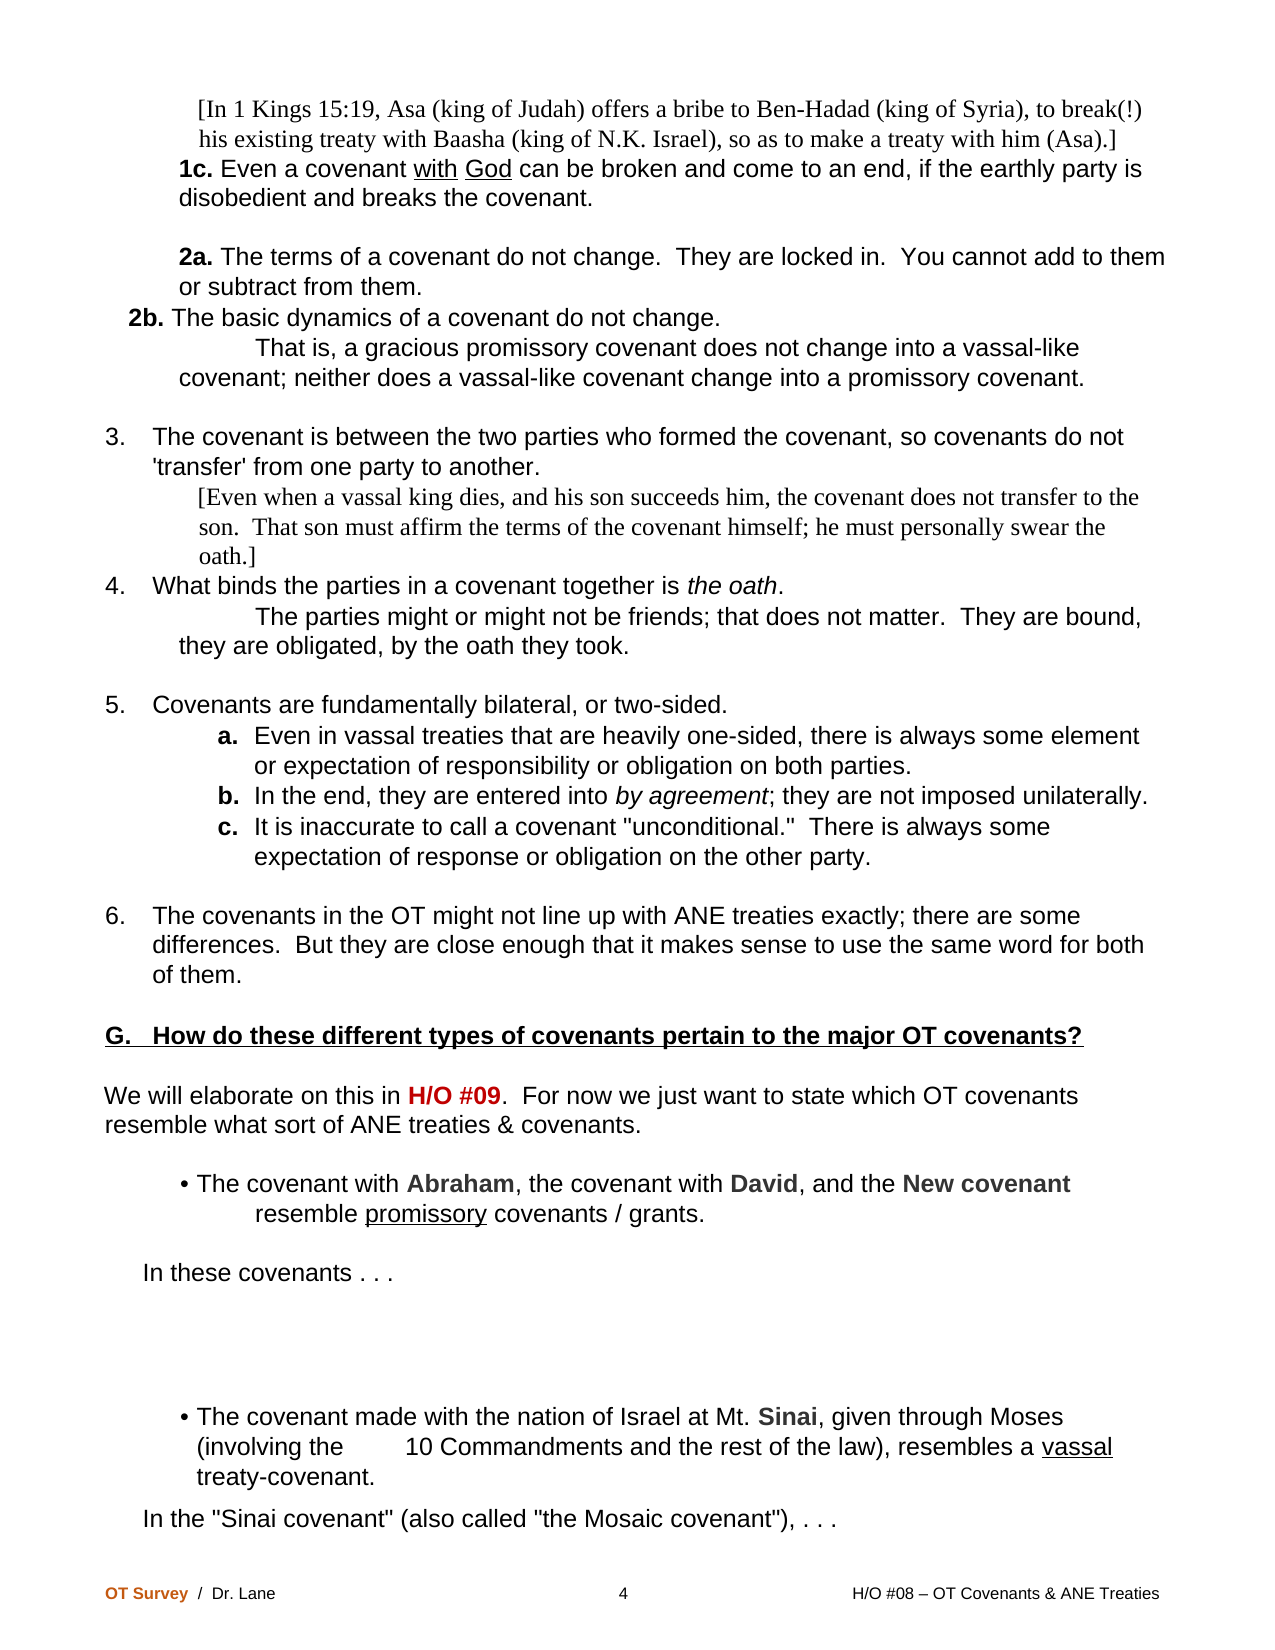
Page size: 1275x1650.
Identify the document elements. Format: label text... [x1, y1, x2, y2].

text [In 1 Kings 15:19, Asa (king of Judah) offers a bribe to Ben-Hadad (king of Syria), to break(!) his existing treaty with Baasha (king of N.K. Israel), so as to make a treaty with him (Asa).] [197, 94, 1169, 152]
list How do these different types of covenants pertain to the major OT covenants? [105, 1021, 1169, 1050]
text That is, a gracious promissory covenant does not change into a vassal-like covenant; neither does a vassal-like covenant change into a promissory covenant. [103, 333, 1169, 392]
text The parties might or might not be friends; that does not matter. They are bound, they are obligated, by the oath they took. [103, 602, 1169, 660]
list The covenant with Abraham, the covenant with David, and the New covenant resemble promissory covenants / grants. [180, 1169, 1169, 1228]
list It is inaccurate to call a covenant "unconditional." There is always some expectation of response or obligation on the other party. [217, 812, 1169, 871]
text We will elaborate on this in H/O #09. For now we just want to state which OT covenants resemble what sort of ANE treaties & covenants. [103, 1081, 1169, 1139]
list Covenants are fundamentally bilateral, or two-sided. [105, 690, 1169, 719]
text In these covenants . . . [142, 1258, 1169, 1287]
list What binds the parties in a covenant together is the oath. [105, 571, 1169, 600]
list Even in vassal treaties that are heavily one-sided, there is always some element or expectation of responsibility or obligation on both parties. [217, 721, 1169, 779]
list In the end, they are entered into by agreement; they are not imposed unilaterally. [217, 781, 1169, 810]
text 2b. The basic dynamics of a covenant do not change. [103, 303, 1169, 331]
text 1c. Even a covenant with God can be broken and come to an end, if the earthly party is disobedient and breaks the covenant. [103, 154, 1169, 212]
text 2a. The terms of a covenant do not change. They are locked in. You cannot add to them or subtract from them. [103, 242, 1169, 301]
list The covenants in the OT might not line up with ANE treaties exactly; there are some differences. But they are close enough that it makes sense to use the same word for both of them. [105, 901, 1169, 989]
list The covenant is between the two parties who formed the covenant, so covenants do not 'transfer' from one party to another. [105, 422, 1169, 480]
text In the "Sinai covenant" (also called "the Mosaic covenant"), . . . [142, 1503, 1169, 1532]
list The covenant made with the nation of Israel at Mt. Sinai, given through Moses (involving the 10 Commandments and the rest of the law), resembles a vassal treaty-covenant. [180, 1402, 1169, 1490]
text [Even when a vassal king dies, and his son succeeds him, the covenant does not transfer to the son. That son must affirm the terms of the covenant himself; he must personally swear the oath.] [197, 482, 1169, 570]
